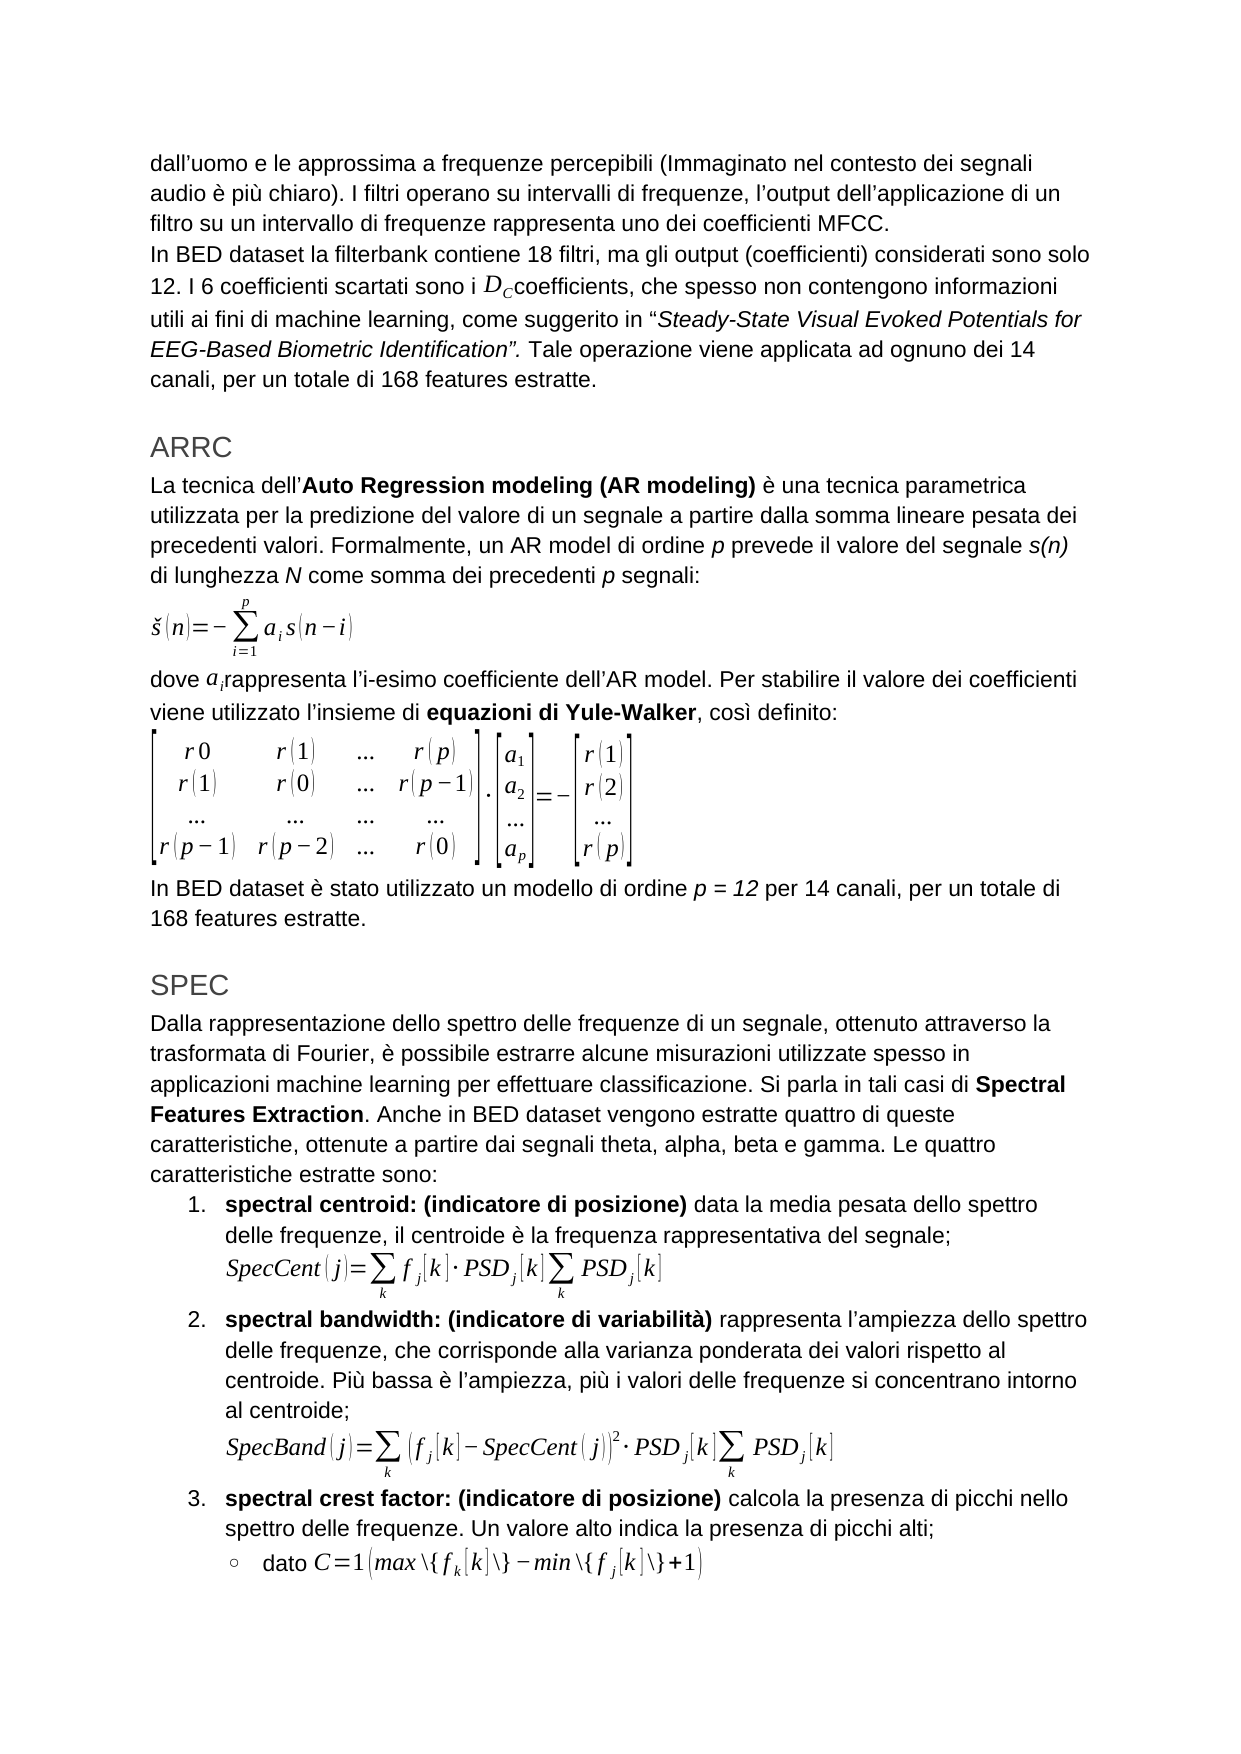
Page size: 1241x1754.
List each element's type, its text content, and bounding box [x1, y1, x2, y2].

text dove rappresenta l’i-esimo coefficiente dell’AR model. Per stabilire il valore dei coefficienti viene utilizzato l’insieme di equazioni di Yule-Walker, così definito: [150, 664, 1090, 725]
list dato [225, 1545, 1090, 1581]
list spectral bandwidth: (indicatore di variabilità) rappresenta l’ampiezza dello spettro delle frequenze, che corrisponde alla varianza ponderata dei valori rispetto al centroide. Più bassa è l’ampiezza, più i valori delle frequenze si concentrano intorno al centroide; [187, 1306, 1090, 1423]
list spectral centroid: (indicatore di posizione) data la media pesata dello spettro delle frequenze, il centroide è la frequenza rappresentativa del segnale; [187, 1191, 1090, 1248]
text In BED dataset la filterbank contiene 18 filtri, ma gli output (coefficienti) considerati sono solo 12. I 6 coefficienti scartati sono i coefficients, che spesso non contengono informazioni utili ai fini di machine learning, come suggerito in “Steady-State Visual Evoked Potentials for EEG-Based Biometric Identification”. Tale operazione viene applicata ad ognuno dei 14 canali, per un totale di 168 features estratte. [150, 241, 1090, 393]
subtitle SPEC [150, 968, 1090, 1002]
list spectral crest factor: (indicatore di posizione) calcola la presenza di picchi nello spettro delle frequenze. Un valore alto indica la presenza di picchi alti; [187, 1485, 1090, 1541]
text Dalla rappresentazione dello spettro delle frequenze di un segnale, ottenuto attraverso la trasformata di Fourier, è possibile estrarre alcune misurazioni utilizzate spesso in applicazioni machine learning per effettuare classificazione. Si parla in tali casi di Spectral Features Extraction. Anche in BED dataset vengono estratte quattro di queste caratteristiche, ottenute a partire dai segnali theta, alpha, beta e gamma. Le quattro caratteristiche estratte sono: [150, 1010, 1090, 1187]
text La tecnica dell’Auto Regression modeling (AR modeling) è una tecnica parametrica utilizzata per la predizione del valore di un segnale a partire dalla somma lineare pesata dei precedenti valori. Formalmente, un AR model di ordine p prevede il valore del segnale s(n) di lunghezza N come somma dei precedenti p segnali: [150, 472, 1090, 589]
subtitle ARRC [150, 430, 1090, 463]
text In BED dataset è stato utilizzato un modello di ordine p = 12 per 14 canali, per un totale di 168 features estratte. [150, 874, 1090, 931]
